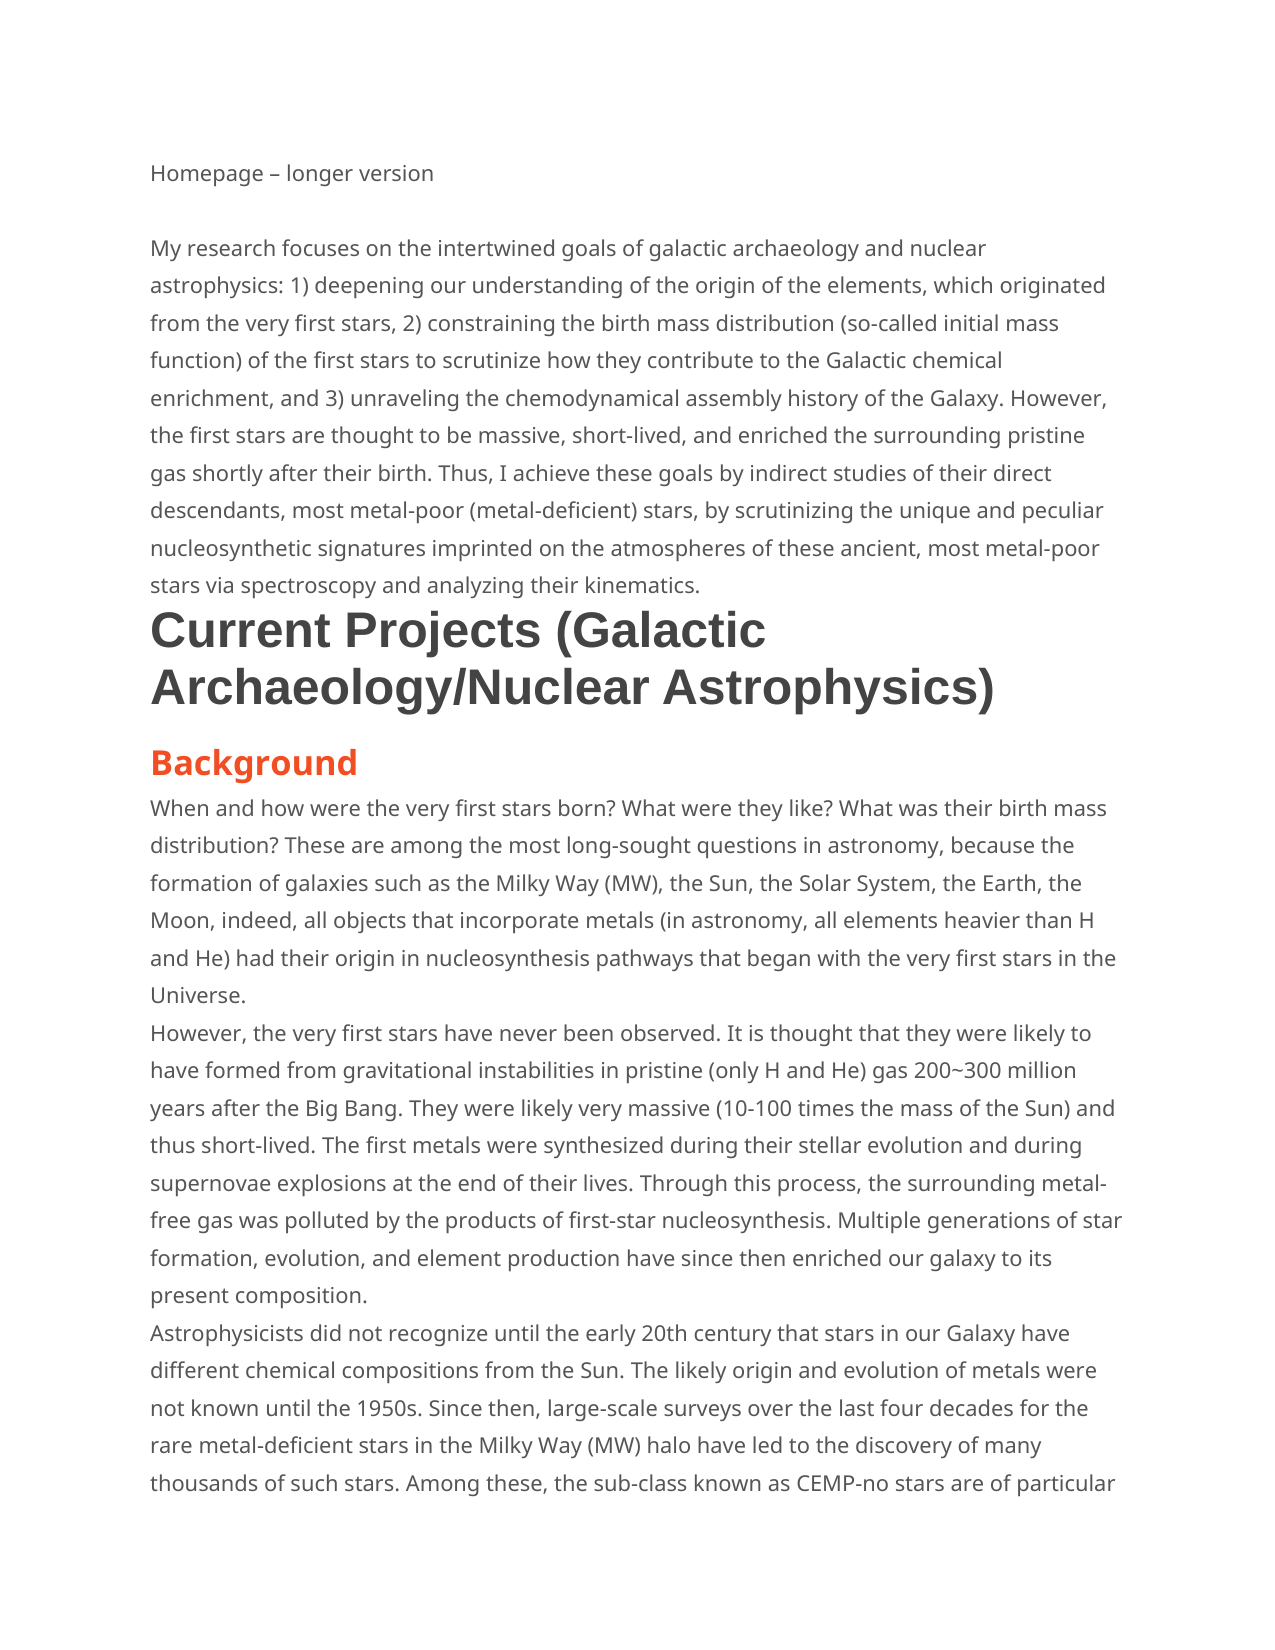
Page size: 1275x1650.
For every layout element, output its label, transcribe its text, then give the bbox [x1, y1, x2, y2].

text When and how were the very first stars born? What were they like? What was their birth mass distribution? These are among the most long-sought questions in astronomy, because the formation of galaxies such as the Milky Way (MW), the Sun, the Solar System, the Earth, the Moon, indeed, all objects that incorporate metals (in astronomy, all elements heavier than H and He) had their origin in nucleosynthesis pathways that began with the very first stars in the Universe. [150, 785, 1125, 1010]
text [150, 1310, 1125, 1498]
text Homepage – longer version [150, 150, 1125, 187]
text However, the very first stars have never been observed. It is thought that they were likely to have formed from gravitational instabilities in pristine (only H and He) gas 200~300 million years after the Big Bang. They were likely very massive (10-100 times the mass of the Sun) and thus short-lived. The first metals were synthesized during their stellar evolution and during supernovae explosions at the end of their lives. Through this process, the surrounding metal-free gas was polluted by the products of first-star nucleosynthesis. Multiple generations of star formation, evolution, and element production have since then enriched our galaxy to its present composition. [150, 1010, 1125, 1310]
text My research focuses on the intertwined goals of galactic archaeology and nuclear astrophysics: 1) deepening our understanding of the origin of the elements, which originated from the very first stars, 2) constraining the birth mass distribution (so-called initial mass function) of the first stars to scrutinize how they contribute to the Galactic chemical enrichment, and 3) unraveling the chemodynamical assembly history of the Galaxy. However, the first stars are thought to be massive, short-lived, and enriched the surrounding pristine gas shortly after their birth. Thus, I achieve these goals by indirect studies of their direct descendants, most metal-poor (metal-deficient) stars, by scrutinizing the unique and peculiar nucleosynthetic signatures imprinted on the atmospheres of these ancient, most metal-poor stars via spectroscopy and analyzing their kinematics. [150, 225, 1125, 600]
text Current Projects (Galactic Archaeology/Nuclear Astrophysics) [150, 600, 1125, 715]
text Background [150, 738, 1125, 785]
